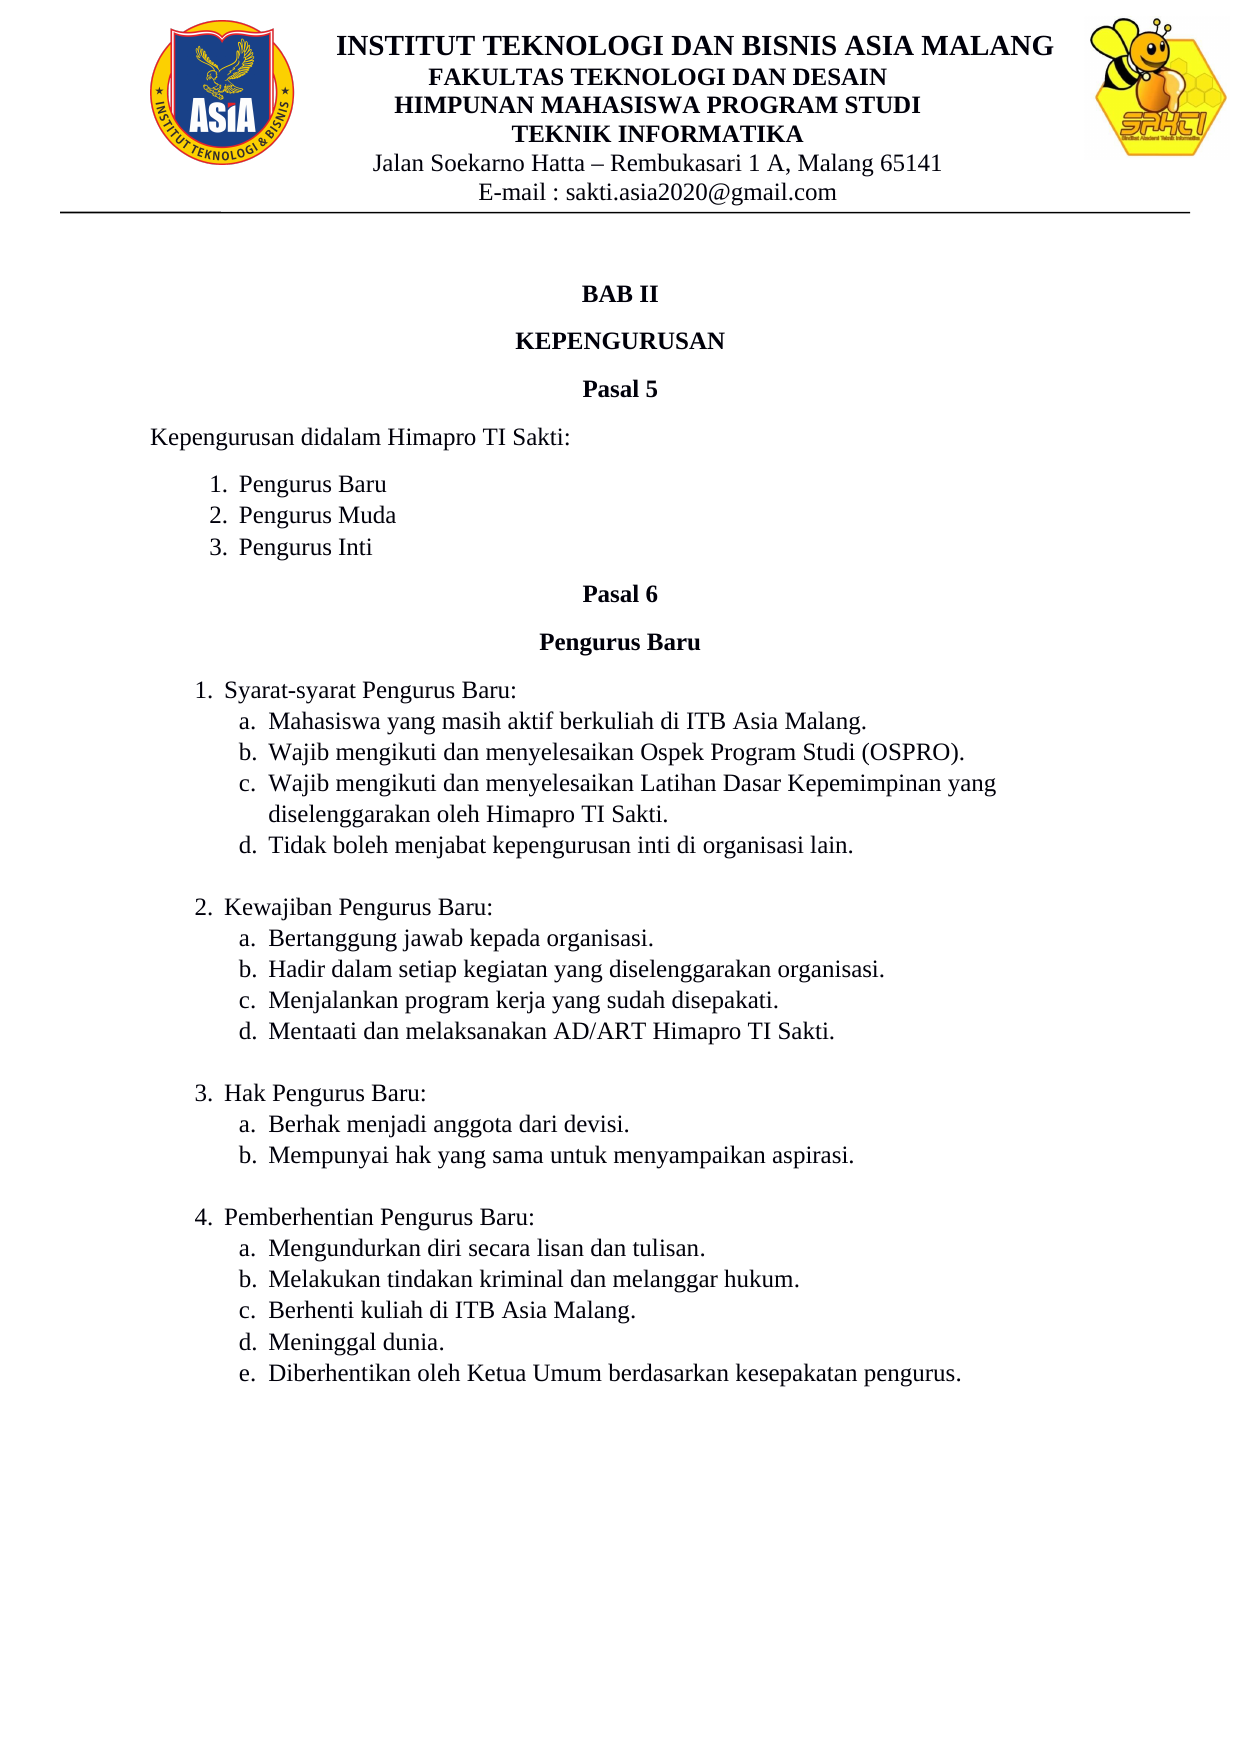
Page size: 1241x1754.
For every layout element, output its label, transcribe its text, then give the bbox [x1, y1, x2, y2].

list Mentaati dan melaksanakan AD/ART Himapro TI Sakti. [239, 1016, 1090, 1045]
list Berhenti kuliah di ITB Asia Malang. [239, 1296, 1090, 1324]
list Wajib mengikuti dan menyelesaikan Latihan Dasar Kepemimpinan yang diselenggarakan oleh Himapro TI Sakti. [239, 768, 1090, 828]
list Tidak boleh menjabat kepengurusan inti di organisasi lain. [239, 830, 1090, 859]
list Mengundurkan diri secara lisan dan tulisan. [239, 1233, 1090, 1262]
list Hadir dalam setiap kegiatan yang diselenggarakan organisasi. [239, 954, 1090, 983]
list Wajib mengikuti dan menyelesaikan Ospek Program Studi (OSPRO). [239, 737, 1090, 766]
text Kepengurusan didalam Himapro TI Sakti: [150, 422, 1090, 451]
list Mahasiswa yang masih aktif berkuliah di ITB Asia Malang. [239, 706, 1090, 734]
list Kewajiban Pengurus Baru: [194, 892, 1090, 921]
list Pengurus Muda [209, 501, 1090, 529]
list Meninggal dunia. [239, 1327, 1090, 1355]
list Menjalankan program kerja yang sudah disepakati. [239, 985, 1090, 1014]
list Berhak menjadi anggota dari devisi. [239, 1109, 1090, 1138]
text Pengurus Baru [150, 627, 1090, 656]
text Pasal 5 [150, 374, 1090, 403]
text Pasal 6 [150, 579, 1090, 608]
list Pengurus Inti [209, 532, 1090, 560]
picture [150, 20, 302, 165]
list Bertanggung jawab kepada organisasi. [239, 923, 1090, 952]
list Hak Pengurus Baru: [194, 1078, 1090, 1107]
picture [1084, 16, 1231, 160]
list Melakukan tindakan kriminal dan melanggar hukum. [239, 1264, 1090, 1293]
text BAB II [150, 279, 1090, 307]
text KEPENGURUSAN [150, 326, 1090, 355]
list Diberhentikan oleh Ketua Umum berdasarkan kesepakatan pengurus. [239, 1358, 1090, 1386]
list Pengurus Baru [209, 469, 1090, 498]
list Pemberhentian Pengurus Baru: [194, 1202, 1090, 1231]
list Syarat-syarat Pengurus Baru: [194, 675, 1090, 703]
list Mempunyai hak yang sama untuk menyampaikan aspirasi. [239, 1140, 1090, 1169]
